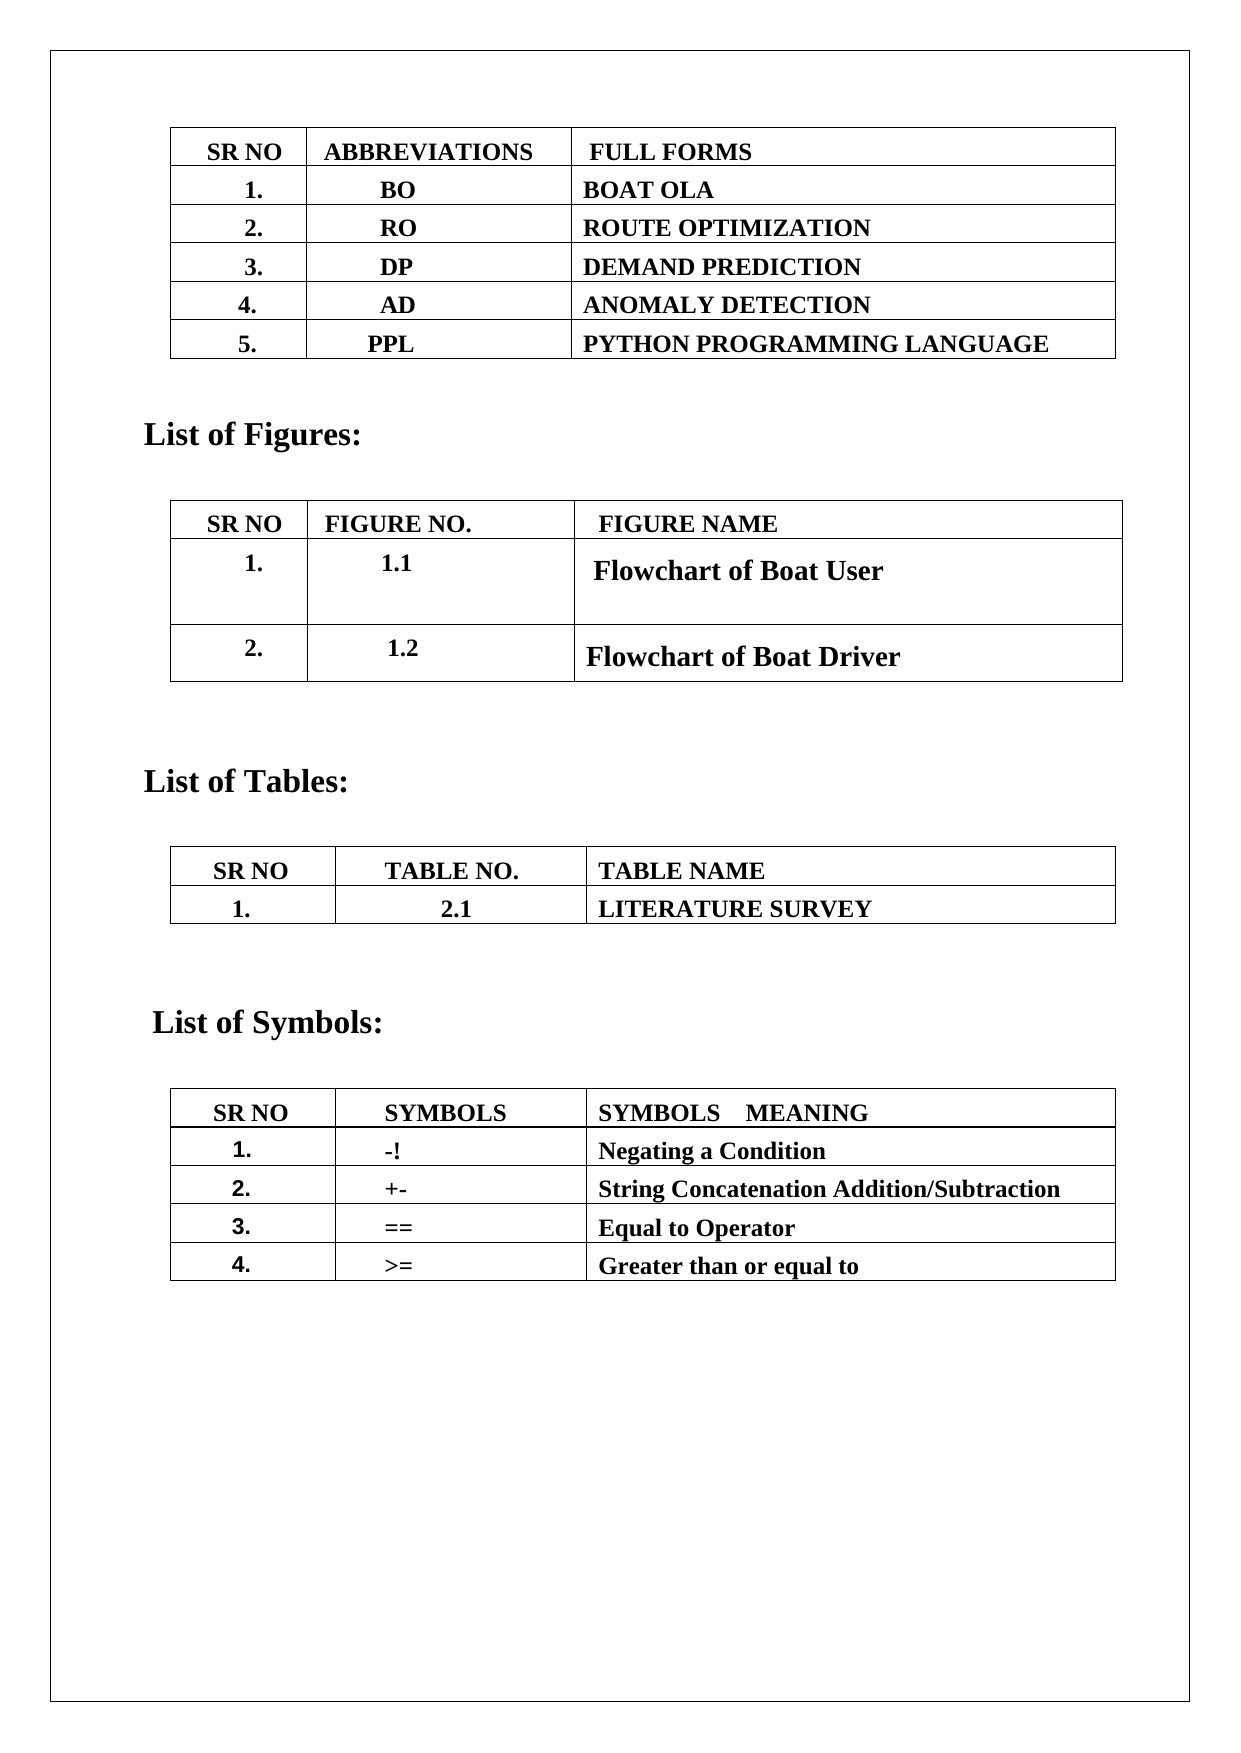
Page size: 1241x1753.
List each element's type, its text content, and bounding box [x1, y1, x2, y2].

table_cell ANOMALY DETECTION [572, 282, 1115, 319]
text List of Figures: [144, 414, 1153, 453]
table_header TABLE NAME [587, 847, 1115, 884]
table_header FIGURE NO. [308, 501, 574, 538]
table_cell == [336, 1204, 586, 1242]
table_cell 1. [171, 1128, 335, 1165]
table_cell +- [336, 1166, 586, 1203]
table_cell PPL [307, 320, 571, 358]
table_cell LITERATURE SURVEY [587, 886, 1115, 923]
table_header SYMBOLS [336, 1089, 586, 1126]
table_cell BO [307, 166, 571, 204]
table_cell PYTHON PROGRAMMING LANGUAGE [572, 320, 1115, 358]
table_header SYMBOLS MEANING [587, 1089, 1115, 1126]
table_cell 1.2 [308, 625, 574, 681]
table_cell [171, 625, 307, 681]
table_header FIGURE NAME [575, 501, 1122, 538]
text List of Tables: [144, 761, 1153, 799]
table_cell 2.1 [336, 886, 586, 923]
table_cell [171, 166, 306, 204]
table_cell 4. [171, 1243, 335, 1280]
table_cell [171, 539, 307, 624]
table_cell ROUTE OPTIMIZATION [572, 205, 1115, 242]
table_cell RO [307, 205, 571, 242]
table_cell 3. [171, 243, 306, 281]
table_cell Greater than or equal to [587, 1243, 1115, 1280]
table_cell Equal to Operator [587, 1204, 1115, 1242]
table_cell DEMAND PREDICTION [572, 243, 1115, 281]
table_cell Flowchart of Boat Driver [575, 625, 1122, 681]
table_cell -! [336, 1128, 586, 1165]
table_header SR NO [171, 1089, 335, 1126]
table_header ABBREVIATIONS [307, 128, 571, 165]
table_header SR NO [171, 501, 307, 538]
table_cell BOAT OLA [572, 166, 1115, 204]
table_header FULL FORMS [572, 128, 1115, 165]
table_cell DP [307, 243, 571, 281]
table_header SR NO [171, 847, 335, 884]
table_cell 2. [171, 205, 306, 242]
table_cell 4. [171, 282, 306, 319]
table_cell AD [307, 282, 571, 319]
table_cell Flowchart of Boat User [575, 539, 1122, 624]
table_cell 5. [171, 320, 306, 358]
table_header SR NO [171, 128, 306, 165]
table_cell Negating a Condition [587, 1128, 1115, 1165]
table_cell String Concatenation Addition/Subtraction [587, 1166, 1115, 1203]
table_cell >= [336, 1243, 586, 1280]
table_cell [171, 886, 335, 923]
table_cell 2. [171, 1166, 335, 1203]
table_cell 3. [171, 1204, 335, 1242]
table_cell 1.1 [308, 539, 574, 624]
table_header TABLE NO. [336, 847, 586, 884]
text List of Symbols: [144, 1003, 1153, 1041]
